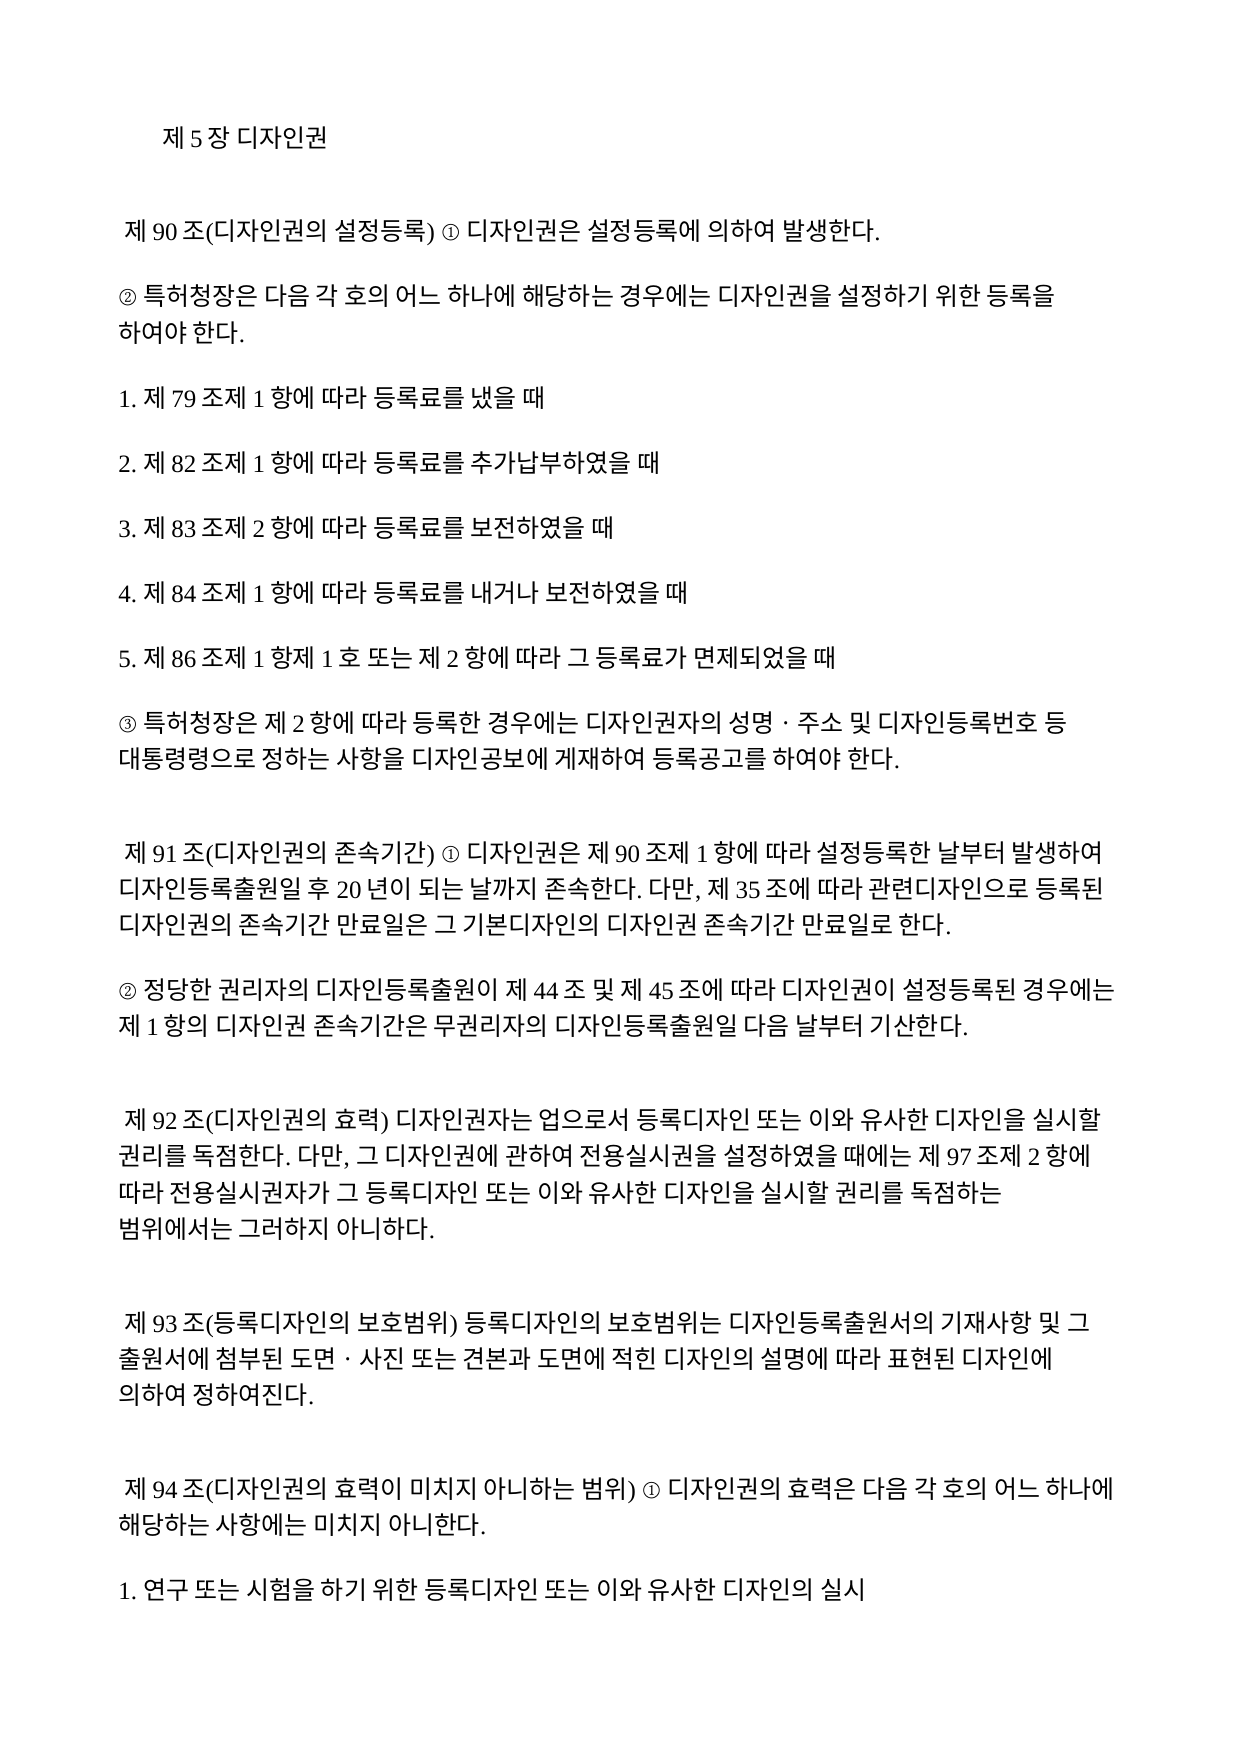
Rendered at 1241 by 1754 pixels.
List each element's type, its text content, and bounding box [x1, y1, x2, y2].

text ② 정당한 권리자의 디자인등록출원이 제44조 및 제45조에 따라 디자인권이 설정등록된 경우에는 제1항의 디자인권 존속기간은 무권리자의 디자인등록출원일 다음 날부터 기산한다. [118, 971, 1122, 1043]
text 1. 연구 또는 시험을 하기 위한 등록디자인 또는 이와 유사한 디자인의 실시 [118, 1571, 1122, 1607]
text 1. 제79조제1항에 따라 등록료를 냈을 때 [118, 378, 1122, 414]
text 4. 제84조제1항에 따라 등록료를 내거나 보전하였을 때 [118, 573, 1122, 609]
text 제92조(디자인권의 효력) 디자인권자는 업으로서 등록디자인 또는 이와 유사한 디자인을 실시할 권리를 독점한다. 다만, 그 디자인권에 관하여 전용실시권을 설정하였을 때에는 제97조제2항에 따라 전용실시권자가 그 등록디자인 또는 이와 유사한 디자인을 실시할 권리를 독점하는 범위에서는 그러하지 아니하다. [118, 1101, 1122, 1246]
text 제91조(디자인권의 존속기간) ① 디자인권은 제90조제1항에 따라 설정등록한 날부터 발생하여 디자인등록출원일 후 20년이 되는 날까지 존속한다. 다만, 제35조에 따라 관련디자인으로 등록된 디자인권의 존속기간 만료일은 그 기본디자인의 디자인권 존속기간 만료일로 한다. [118, 833, 1122, 942]
text 2. 제82조제1항에 따라 등록료를 추가납부하였을 때 [118, 443, 1122, 479]
text 제94조(디자인권의 효력이 미치지 아니하는 범위) ① 디자인권의 효력은 다음 각 호의 어느 하나에 해당하는 사항에는 미치지 아니한다. [118, 1469, 1122, 1542]
text 3. 제83조제2항에 따라 등록료를 보전하였을 때 [118, 508, 1122, 544]
text 제5장 디자인권 [118, 118, 1122, 154]
text 제90조(디자인권의 설정등록) ① 디자인권은 설정등록에 의하여 발생한다. [118, 212, 1122, 248]
text ③ 특허청장은 제2항에 따라 등록한 경우에는 디자인권자의 성명ㆍ주소 및 디자인등록번호 등 대통령령으로 정하는 사항을 디자인공보에 게재하여 등록공고를 하여야 한다. [118, 703, 1122, 776]
text 5. 제86조제1항제1호 또는 제2항에 따라 그 등록료가 면제되었을 때 [118, 638, 1122, 674]
text 제93조(등록디자인의 보호범위) 등록디자인의 보호범위는 디자인등록출원서의 기재사항 및 그 출원서에 첨부된 도면ㆍ사진 또는 견본과 도면에 적힌 디자인의 설명에 따라 표현된 디자인에 의하여 정하여진다. [118, 1303, 1122, 1412]
text ② 특허청장은 다음 각 호의 어느 하나에 해당하는 경우에는 디자인권을 설정하기 위한 등록을 하여야 한다. [118, 277, 1122, 349]
